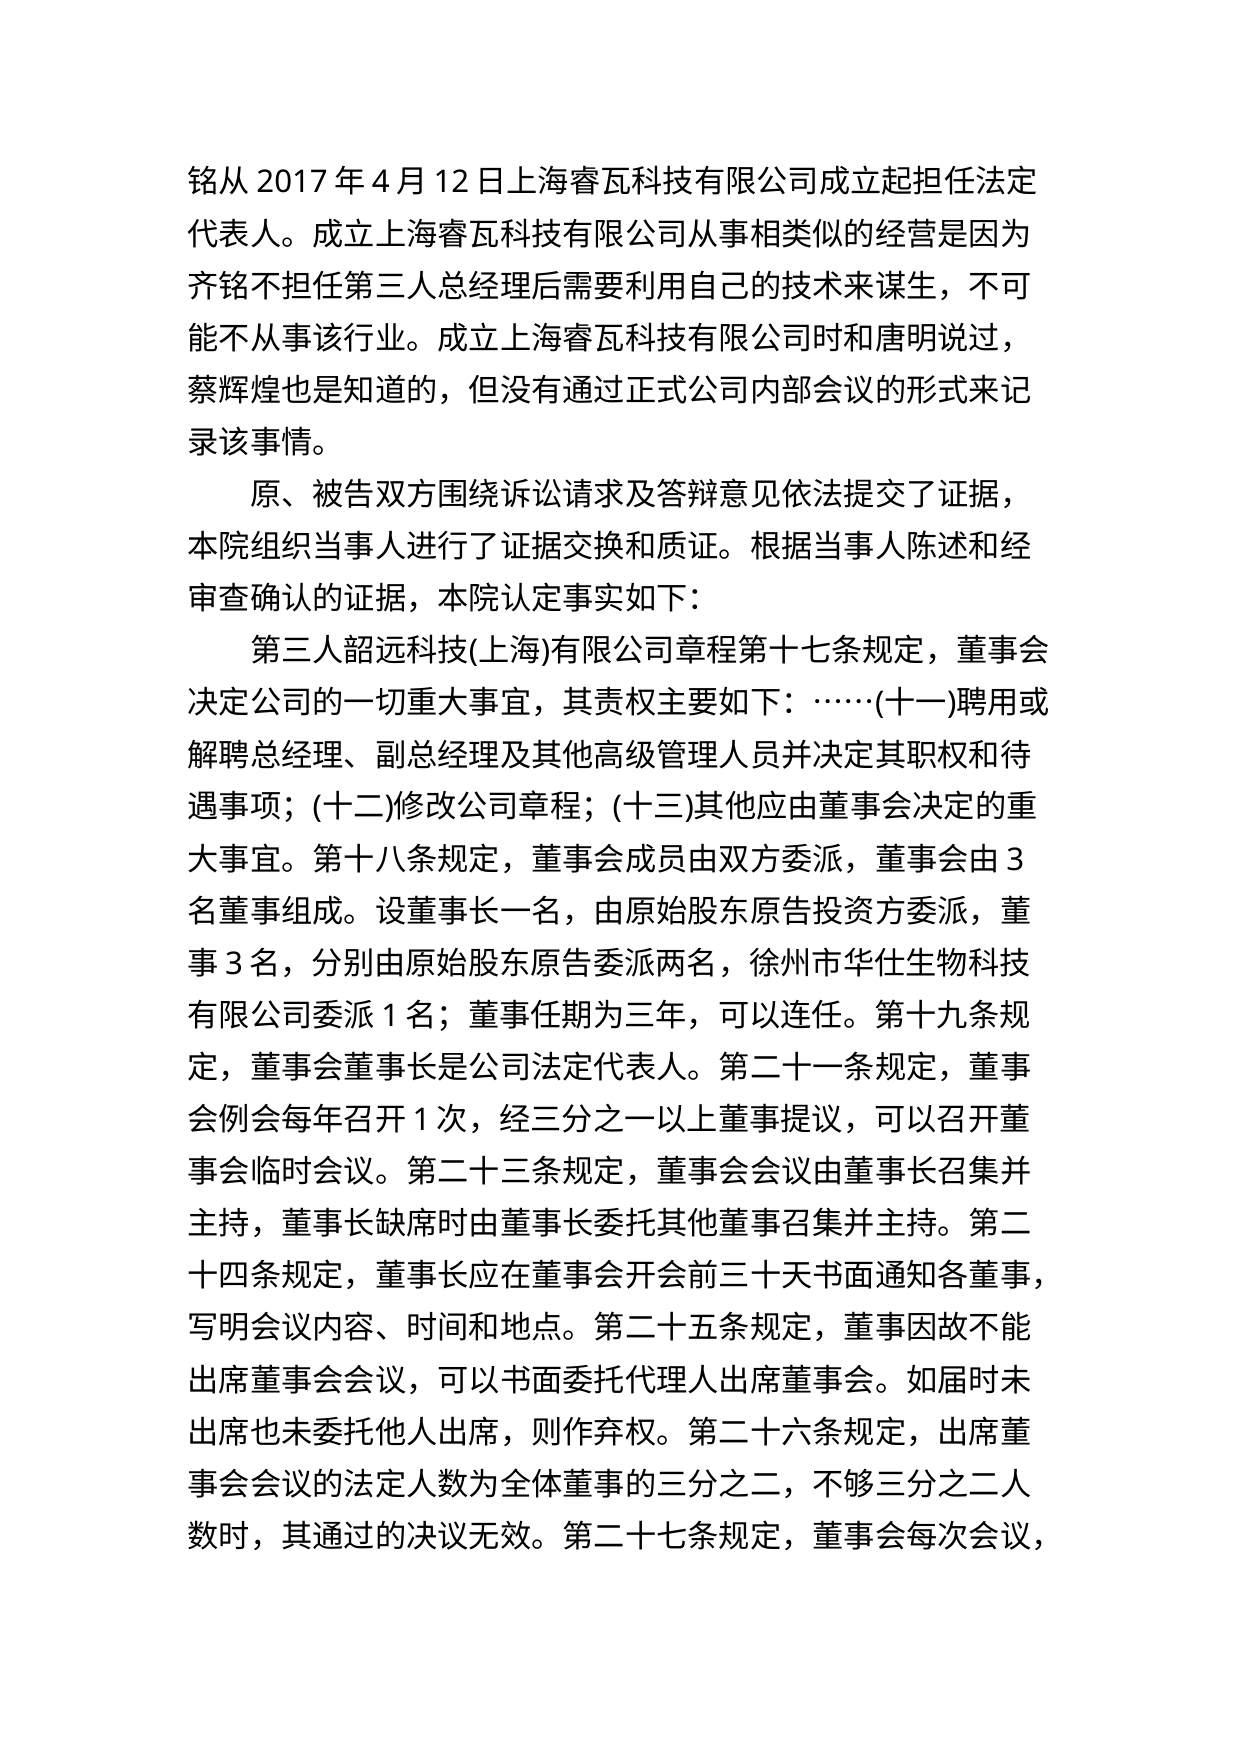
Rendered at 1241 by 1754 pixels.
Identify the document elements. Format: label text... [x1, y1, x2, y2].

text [187, 150, 1053, 462]
text 原、被告双方围绕诉讼请求及答辩意见依法提交了证据，本院组织当事人进行了证据交换和质证。根据当事人陈述和经审查确认的证据，本院认定事实如下： [187, 462, 1053, 619]
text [187, 619, 1053, 1556]
